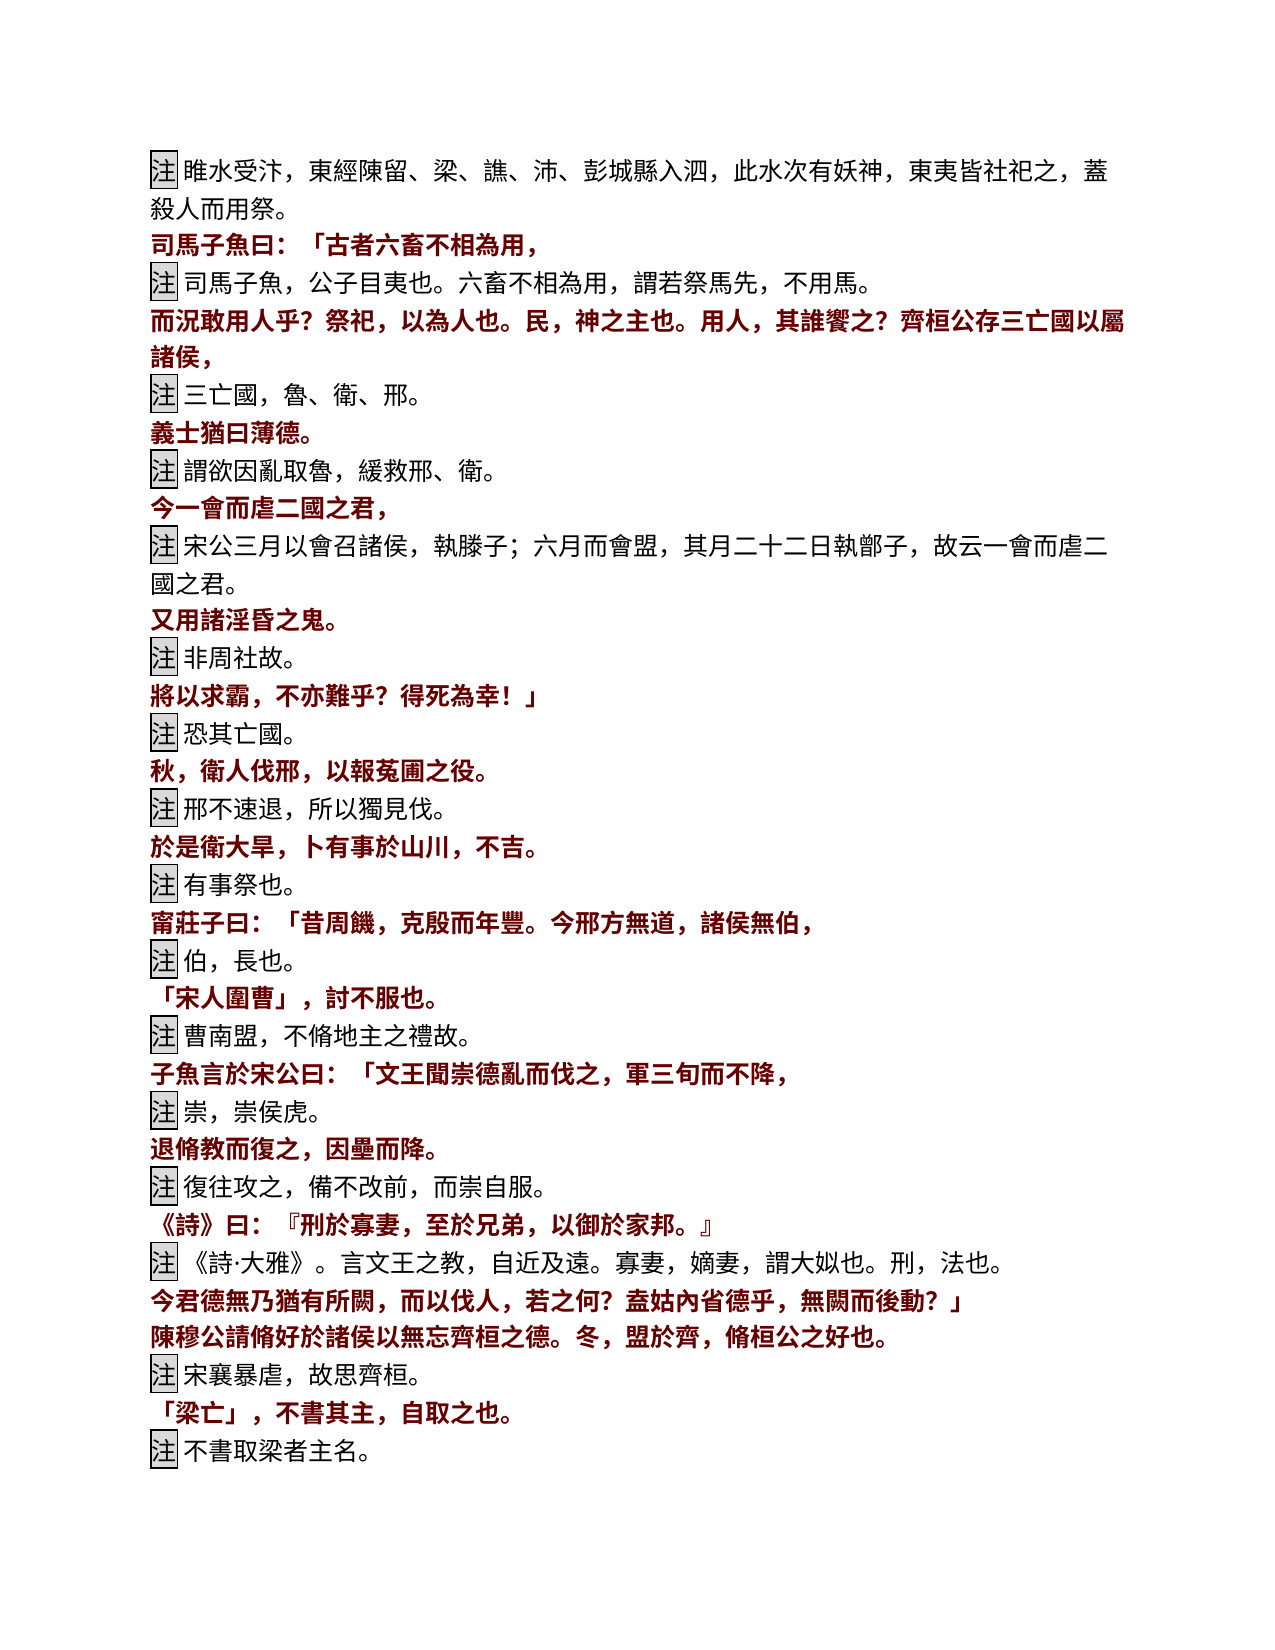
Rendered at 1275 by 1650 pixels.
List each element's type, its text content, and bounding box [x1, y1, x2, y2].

text 甯莊子曰：「昔周饑，克殷而年豐。今邢方無道，諸侯無伯， [150, 903, 1125, 939]
text 注 睢水受汴，東經陳留、梁、譙、沛、彭城縣入泗，此水次有妖神，東夷皆社祀之，蓋殺人而用祭。 [150, 150, 1125, 226]
text 而況敢用人乎？祭祀，以為人也。民，神之主也。用人，其誰饗之？齊桓公存三亡國以屬諸侯， [150, 301, 1125, 374]
text 注 《詩·大雅》。言文王之教，自近及遠。寡妻，嫡妻，謂大姒也。刑，法也。 [178, 1242, 1125, 1281]
text 《詩》曰：『刑於寡妻，至於兄弟，以御於家邦。』 [150, 1206, 1125, 1242]
text 秋，衛人伐邢，以報菟圃之役。 [150, 752, 1125, 788]
text 今一會而虐二國之君， [150, 489, 1125, 525]
text 今君德無乃猶有所闕，而以伐人，若之何？盍姑內省德乎，無闕而後動？」 [150, 1281, 1125, 1317]
text 注 伯，長也。 [178, 939, 1125, 979]
text 子魚言於宋公曰：「文王聞崇德亂而伐之，軍三旬而不降， [150, 1054, 1125, 1091]
text 注 謂欲因亂取魯，緩救邢、衛。 [178, 449, 1125, 489]
text 義士猶曰薄德。 [150, 413, 1125, 449]
text 司馬子魚曰：「古者六畜不相為用， [150, 226, 1125, 262]
text 注 崇，崇侯虎。 [178, 1091, 1125, 1130]
text 陳穆公請脩好於諸侯以無忘齊桓之德。冬，盟於齊，脩桓公之好也。 [150, 1317, 1125, 1354]
text 注 邢不速退，所以獨見伐。 [178, 788, 1125, 827]
text 於是衛大旱，卜有事於山川，不吉。 [150, 827, 1125, 864]
text 注 不書取梁者主名。 [178, 1429, 1125, 1469]
text 注 恐其亡國。 [178, 712, 1125, 752]
text 又用諸淫昏之鬼。 [150, 601, 1125, 637]
text 注 司馬子魚，公子目夷也。六畜不相為用，謂若祭馬先，不用馬。 [178, 262, 1125, 301]
text 「宋人圍曹」，討不服也。 [150, 979, 1125, 1015]
text 注 非周社故。 [178, 637, 1125, 676]
text 注 有事祭也。 [178, 864, 1125, 903]
text 注 曹南盟，不脩地主之禮故。 [178, 1015, 1125, 1054]
text 注 復往攻之，備不改前，而崇自服。 [178, 1166, 1125, 1206]
text 注 三亡國，魯、衛、邢。 [178, 374, 1125, 413]
text 將以求霸，不亦難乎？得死為幸！」 [150, 676, 1125, 712]
text 退脩教而復之，因壘而降。 [150, 1130, 1125, 1166]
text 注 宋公三月以會召諸侯，執滕子；六月而會盟，其月二十二日執鄫子，故云一會而虐二國之君。 [150, 525, 1125, 601]
text 「梁亡」，不書其主，自取之也。 [150, 1393, 1125, 1429]
text 注 宋襄暴虐，故思齊桓。 [178, 1354, 1125, 1393]
